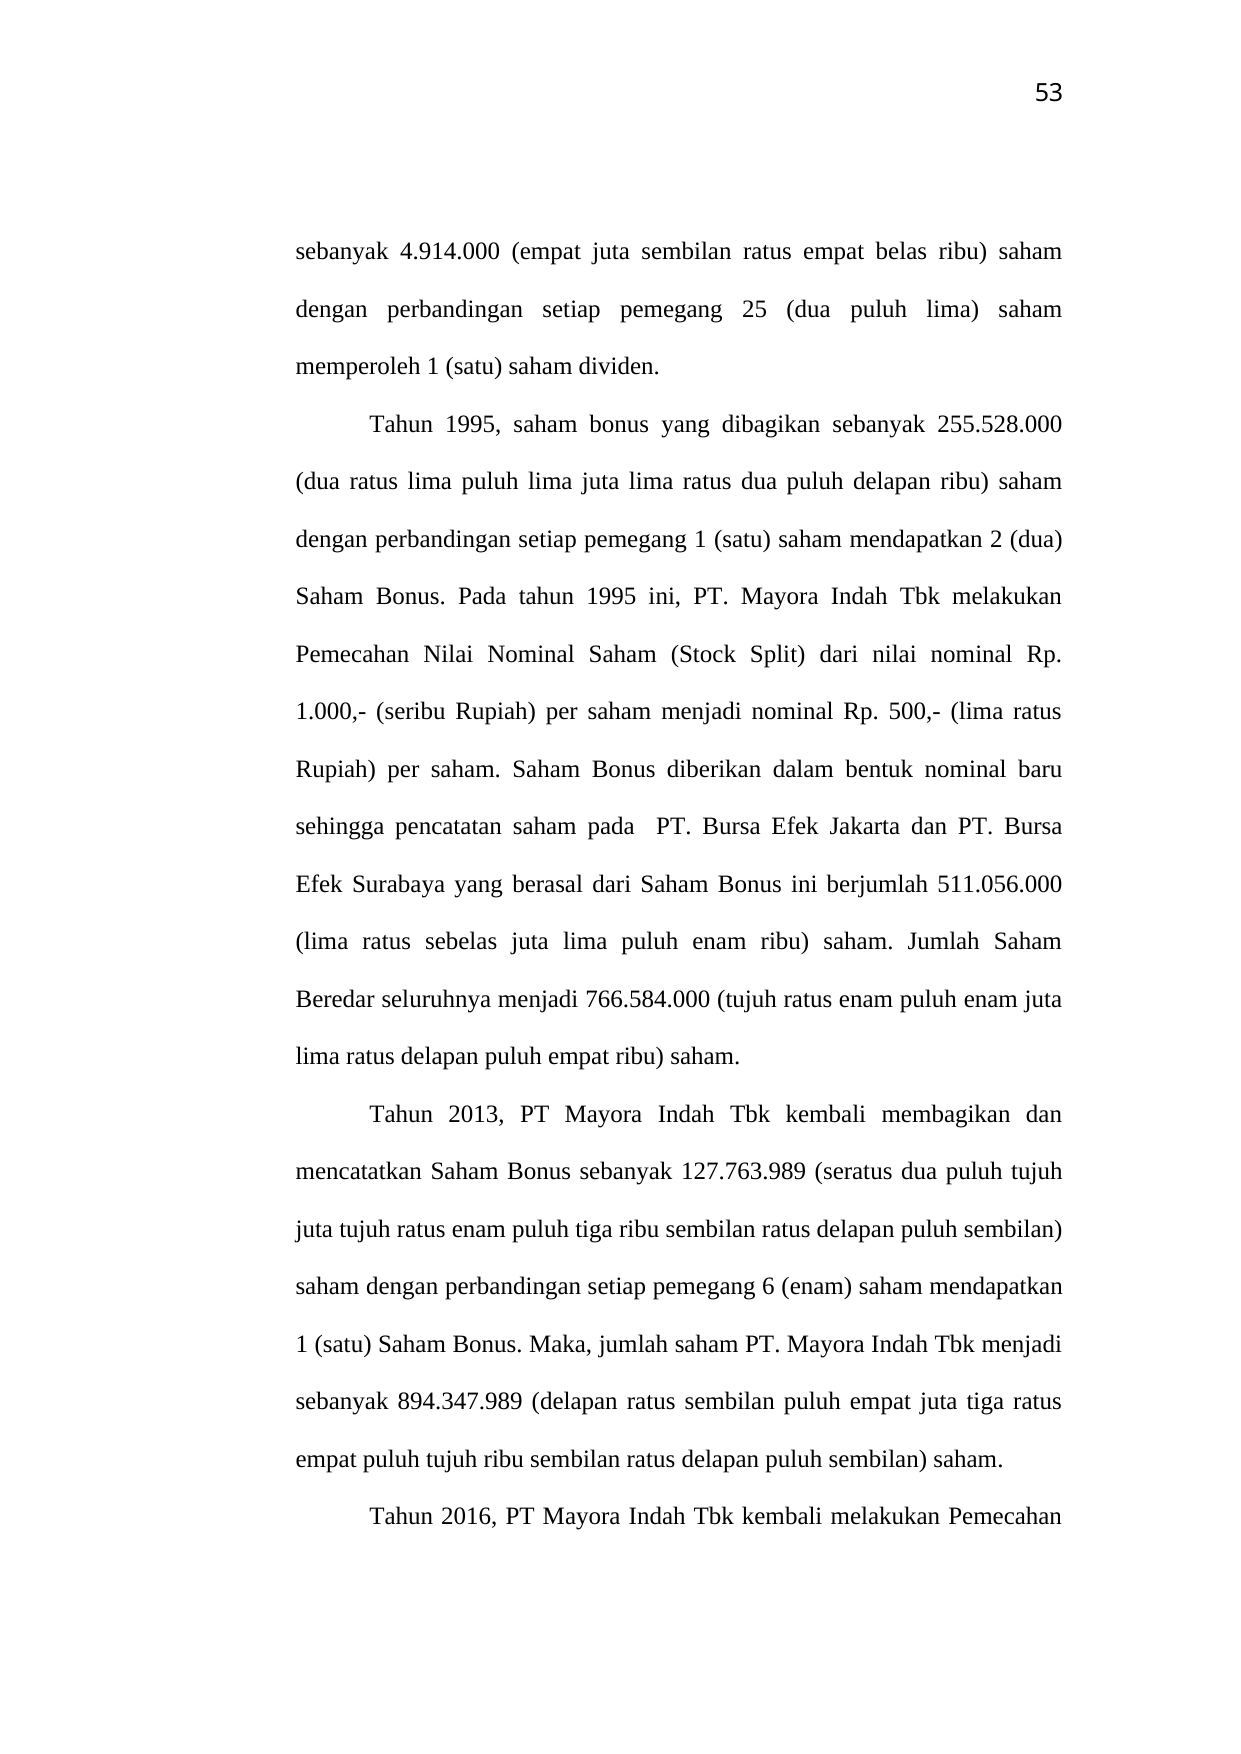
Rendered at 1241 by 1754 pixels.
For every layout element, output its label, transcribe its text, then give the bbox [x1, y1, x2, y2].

text Tahun 1995, saham bonus yang dibagikan sebanyak 255.528.000 (dua ratus lima puluh lima juta lima ratus dua puluh delapan ribu) saham dengan perbandingan setiap pemegang 1 (satu) saham mendapatkan 2 (dua) Saham Bonus. Pada tahun 1995 ini, PT. Mayora Indah Tbk melakukan Pemecahan Nilai Nominal Saham (Stock Split) dari nilai nominal Rp. 1.000,- (seribu Rupiah) per saham menjadi nominal Rp. 500,- (lima ratus Rupiah) per saham. Saham Bonus diberikan dalam bentuk nominal baru sehingga pencatatan saham pada PT. Bursa Efek Jakarta dan PT. Bursa Efek Surabaya yang berasal dari Saham Bonus ini berjumlah 511.056.000 (lima ratus sebelas juta lima puluh enam ribu) saham. Jumlah Saham Beredar seluruhnya menjadi 766.584.000 (tujuh ratus enam puluh enam juta lima ratus delapan puluh empat ribu) saham. [295, 409, 1063, 1070]
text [295, 236, 1063, 380]
text Tahun 2013, PT Mayora Indah Tbk kembali membagikan dan mencatatkan Saham Bonus sebanyak 127.763.989 (seratus dua puluh tujuh juta tujuh ratus enam puluh tiga ribu sembilan ratus delapan puluh sembilan) saham dengan perbandingan setiap pemegang 6 (enam) saham mendapatkan 1 (satu) Saham Bonus. Maka, jumlah saham PT. Mayora Indah Tbk menjadi sebanyak 894.347.989 (delapan ratus sembilan puluh empat juta tiga ratus empat puluh tujuh ribu sembilan ratus delapan puluh sembilan) saham. [295, 1099, 1063, 1472]
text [295, 1501, 1063, 1530]
